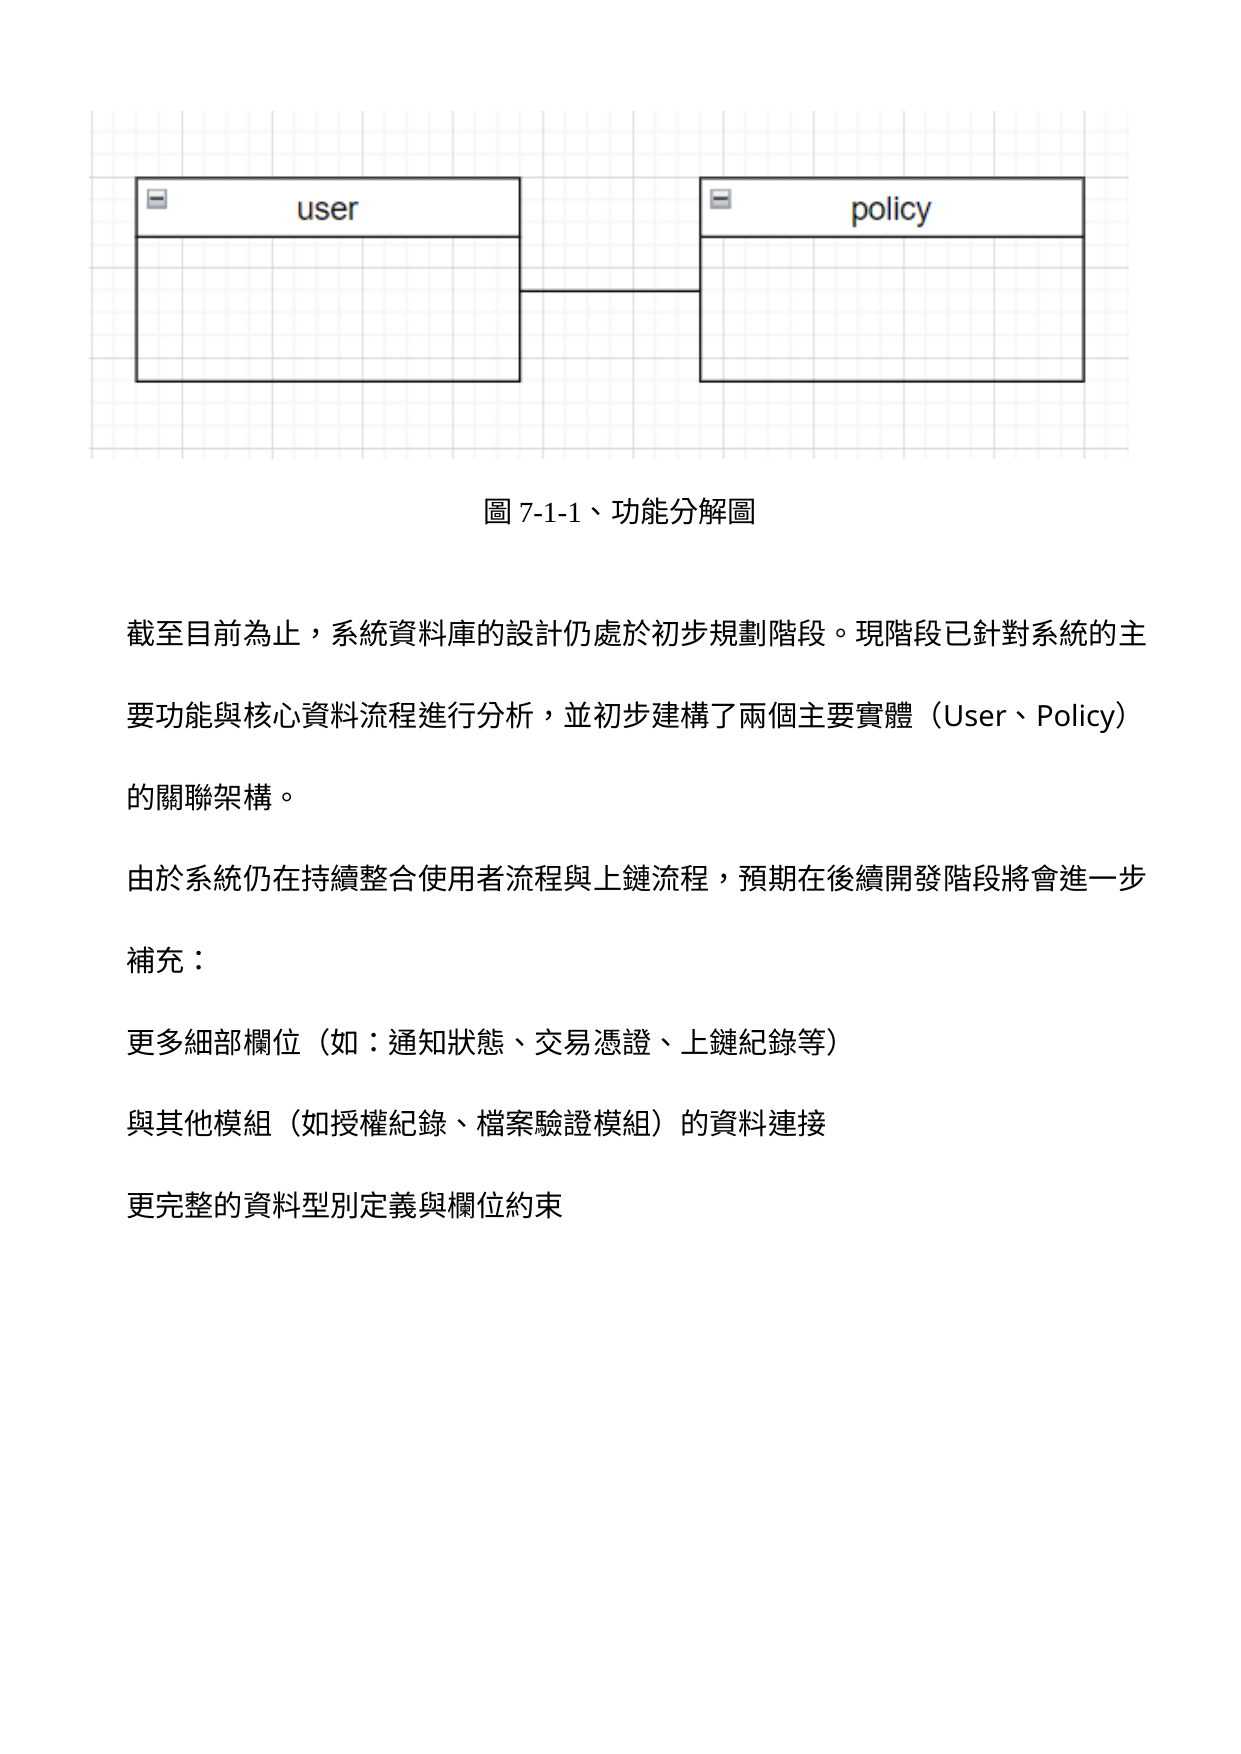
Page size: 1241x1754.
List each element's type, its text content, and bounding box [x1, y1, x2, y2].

text 截至目前為止，系統資料庫的設計仍處於初步規劃階段。現階段已針對系統的主要功能與核心資料流程進行分析，並初步建構了兩個主要實體（User、Policy）的關聯架構。 [126, 591, 1152, 836]
text 更多細部欄位（如：通知狀態、交易憑證、上鏈紀錄等） [126, 999, 1152, 1081]
text 與其他模組（如授權紀錄、檔案驗證模組）的資料連接 [126, 1081, 1152, 1163]
text 由於系統仍在持續整合使用者流程與上鏈流程，預期在後續開發階段將會進一步補充： [126, 836, 1152, 999]
text 圖7-1-1、功能分解圖 [89, 469, 1152, 550]
text 更完整的資料型別定義與欄位約束 [126, 1163, 1152, 1244]
